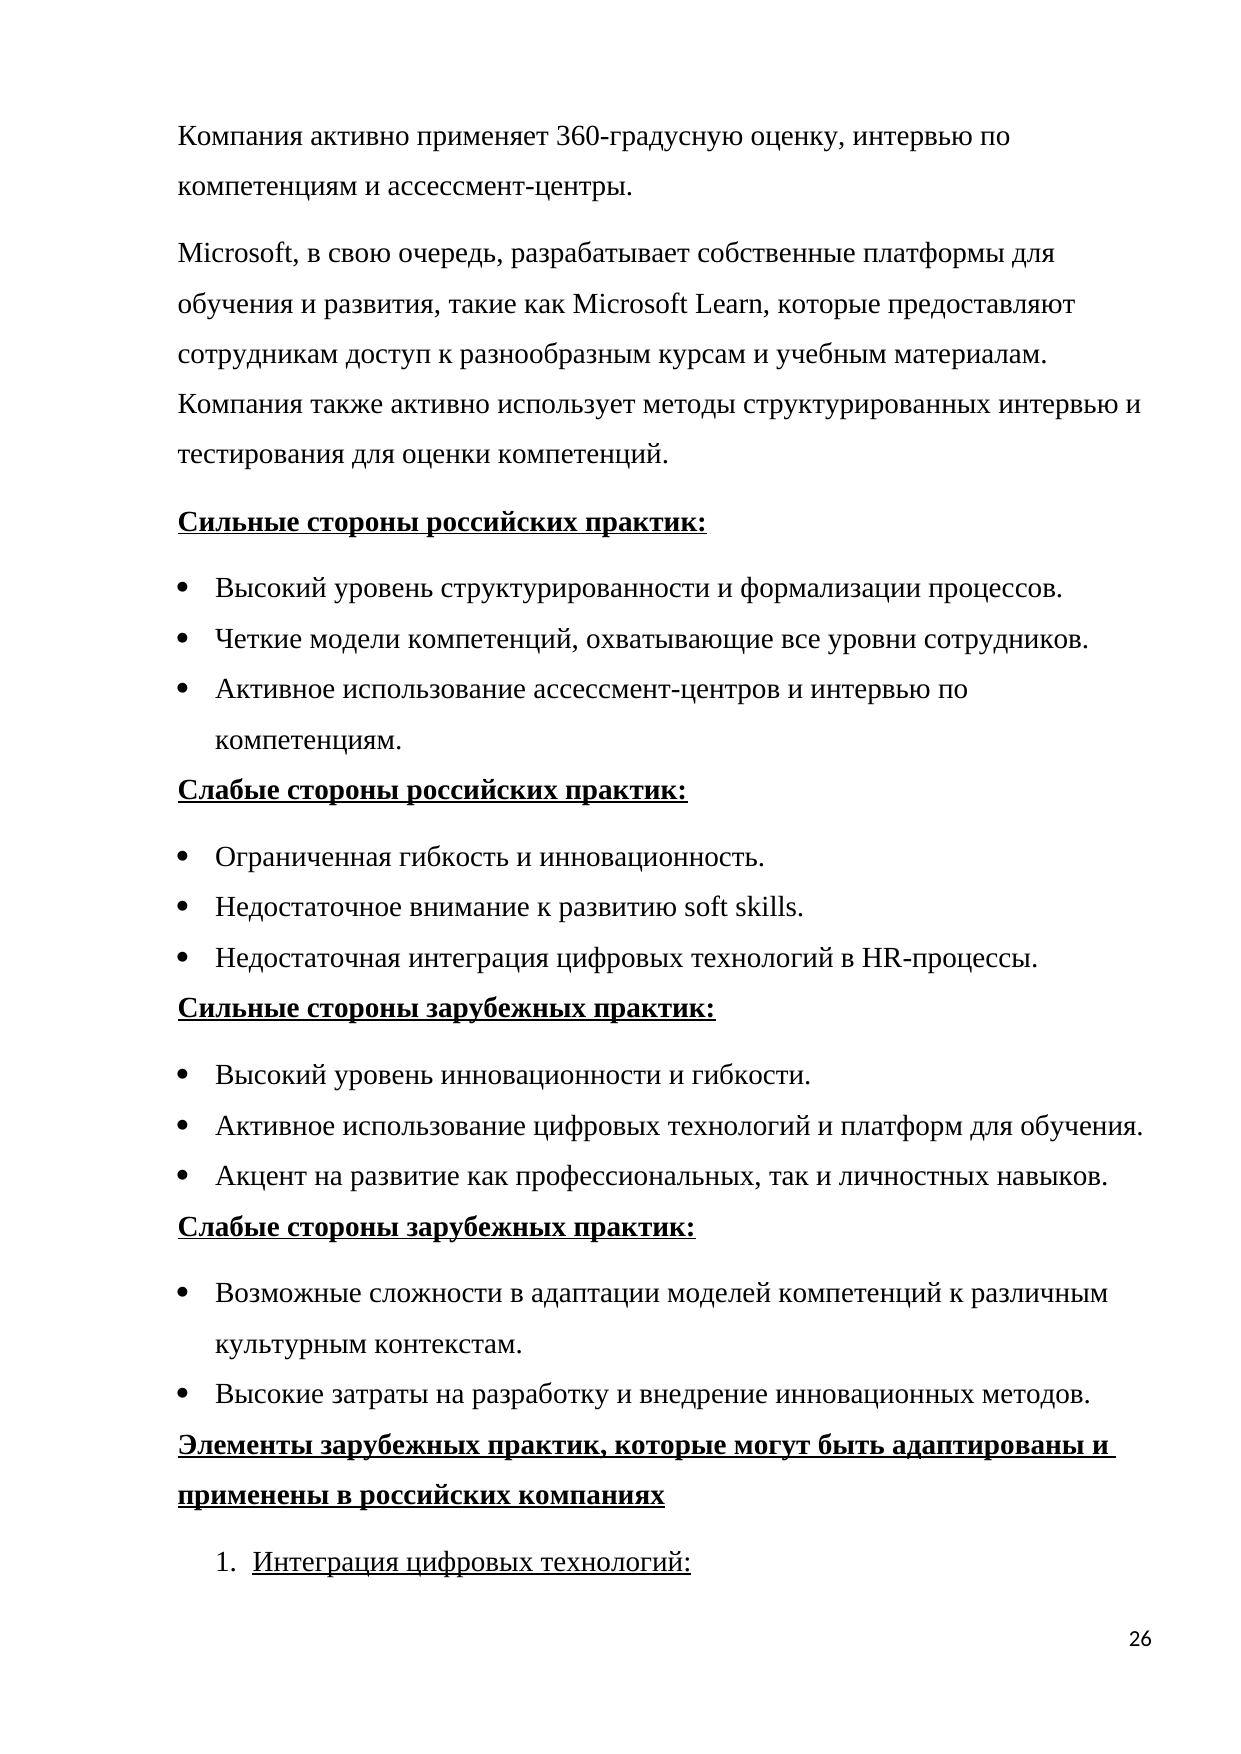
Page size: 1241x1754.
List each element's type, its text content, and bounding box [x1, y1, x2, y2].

text Microsoft, в свою очередь, разрабатывает собственные платформы для обучения и развития, такие как Microsoft Learn, которые предоставляют сотрудникам доступ к разнообразным курсам и учебным материалам. Компания также активно использует методы структурированных интервью и тестирования для оценки компетенций. [177, 235, 1152, 470]
list Возможные сложности в адаптации моделей компетенций к различным культурным контекстам. [177, 1276, 1152, 1359]
text Слабые стороны российских практик: [177, 772, 1152, 806]
list Активное использование ассессмент-центров и интервью по компетенциям. [177, 671, 1152, 755]
list Высокий уровень структурированности и формализации процессов. [177, 571, 1152, 604]
list Интеграция цифровых технологий: [215, 1544, 1152, 1578]
list Высокий уровень инновационности и гибкости. [177, 1057, 1152, 1091]
list Высокие затраты на разработку и внедрение инновационных методов. [177, 1376, 1152, 1410]
list Недостаточная интеграция цифровых технологий в HR-процессы. [177, 940, 1152, 974]
list Активное использование цифровых технологий и платформ для обучения. [177, 1108, 1152, 1141]
text Элементы зарубежных практик, которые могут быть адаптированы и применены в российских компаниях [177, 1427, 1152, 1511]
list Четкие модели компетенций, охватывающие все уровни сотрудников. [177, 621, 1152, 655]
text Сильные стороны зарубежных практик: [177, 990, 1152, 1024]
list Ограниченная гибкость и инновационность. [177, 839, 1152, 873]
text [177, 118, 1152, 202]
text Слабые стороны зарубежных практик: [177, 1209, 1152, 1242]
list Акцент на развитие как профессиональных, так и личностных навыков. [177, 1158, 1152, 1192]
list Недостаточное внимание к развитию soft skills. [177, 889, 1152, 923]
text Сильные стороны российских практик: [177, 504, 1152, 537]
